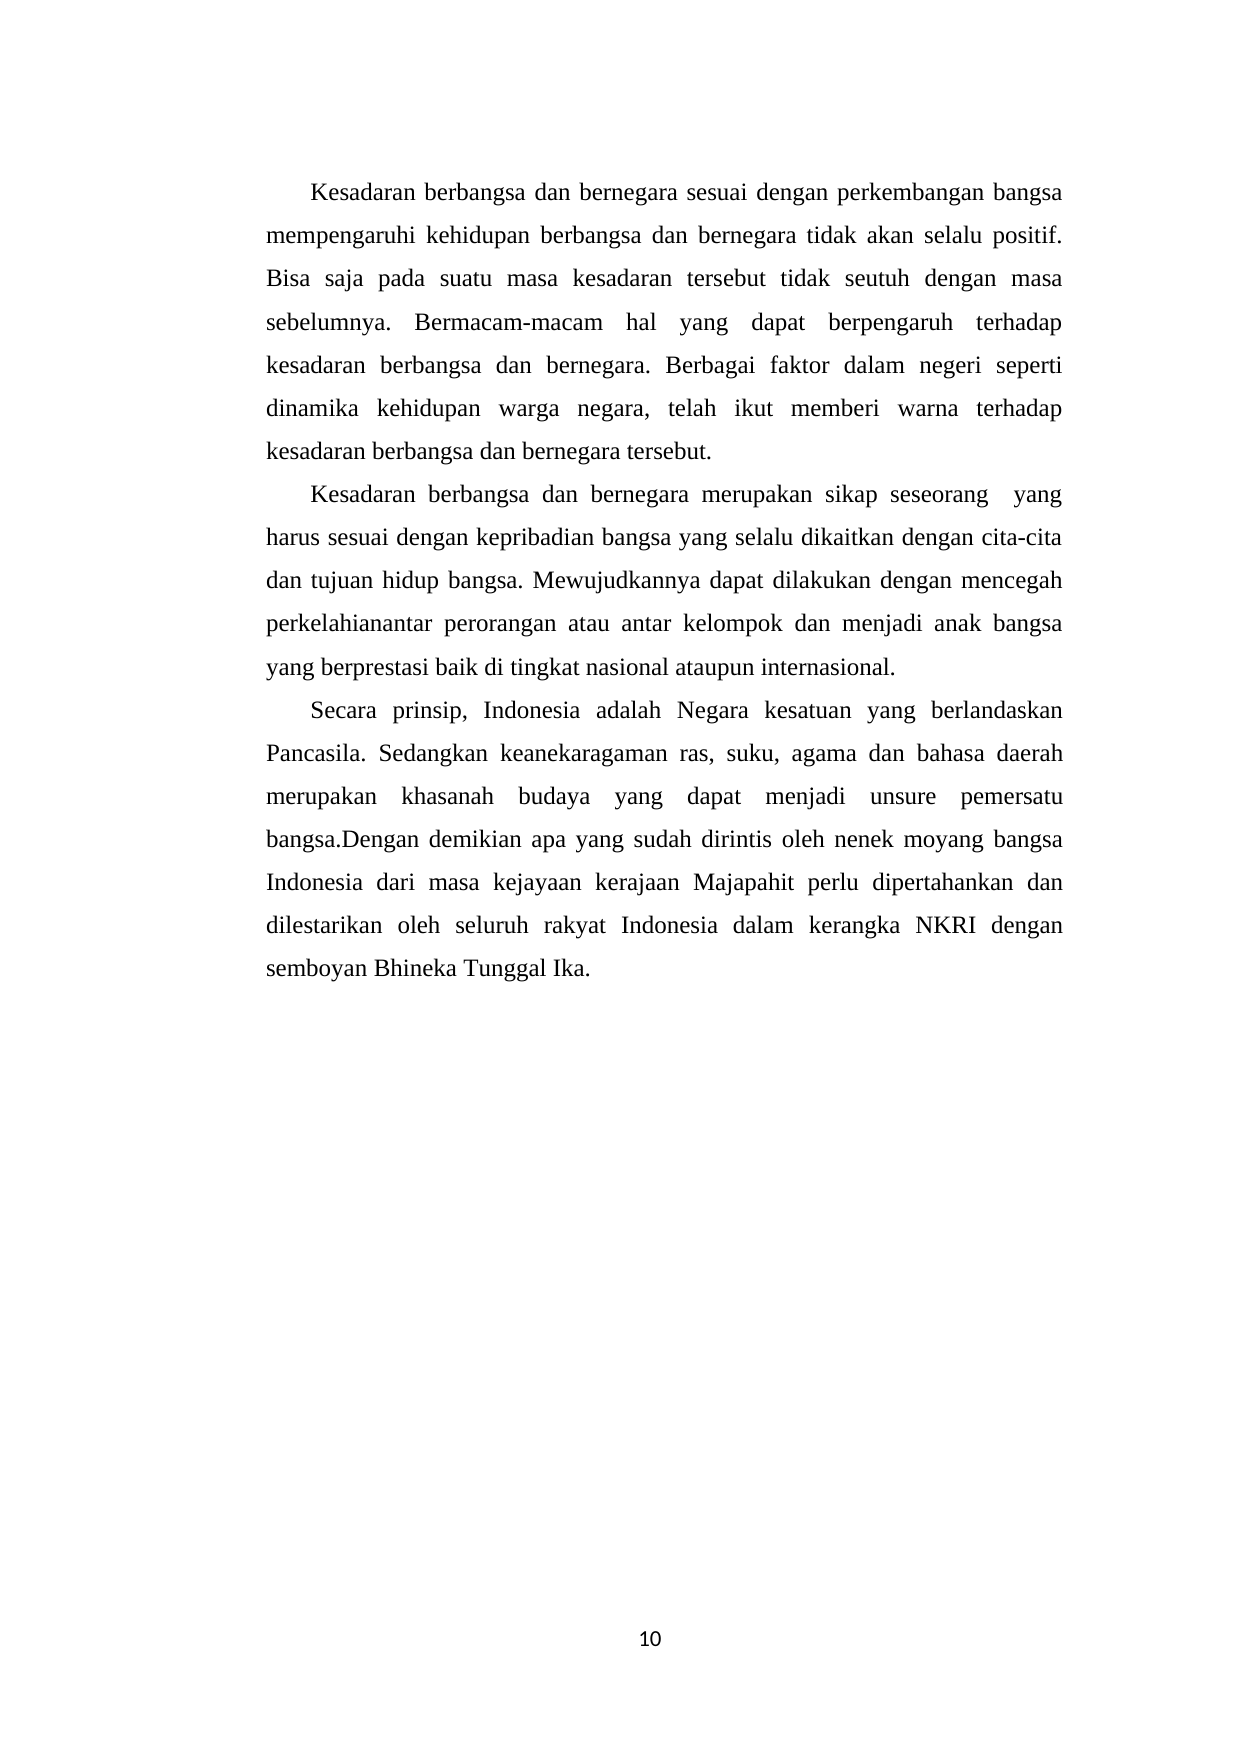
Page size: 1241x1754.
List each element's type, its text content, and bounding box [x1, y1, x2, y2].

list Kesadaran berbangsa dan bernegara sesuai dengan perkembangan bangsa mempengaruhi kehidupan berbangsa dan bernegara tidak akan selalu positif. Bisa saja pada suatu masa kesadaran tersebut tidak seutuh dengan masa sebelumnya. Bermacam-macam hal yang dapat berpengaruh terhadap kesadaran berbangsa dan bernegara. Berbagai faktor dalam negeri seperti dinamika kehidupan warga negara, telah ikut memberi warna terhadap kesadaran berbangsa dan bernegara tersebut. [266, 177, 1063, 465]
list Secara prinsip, Indonesia adalah Negara kesatuan yang berlandaskan Pancasila. Sedangkan keanekaragaman ras, suku, agama dan bahasa daerah merupakan khasanah budaya yang dapat menjadi unsure pemersatu bangsa.Dengan demikian apa yang sudah dirintis oleh nenek moyang bangsa Indonesia dari masa kejayaan kerajaan Majapahit perlu dipertahankan dan dilestarikan oleh seluruh rakyat Indonesia dalam kerangka NKRI dengan semboyan Bhineka Tunggal Ika. [266, 695, 1063, 982]
list Kesadaran berbangsa dan bernegara merupakan sikap seseorang yang harus sesuai dengan kepribadian bangsa yang selalu dikaitkan dengan cita-cita dan tujuan hidup bangsa. Mewujudkannya dapat dilakukan dengan mencegah perkelahianantar perorangan atau antar kelompok dan menjadi anak bangsa yang berprestasi baik di tingkat nasional ataupun internasional. [266, 479, 1063, 680]
